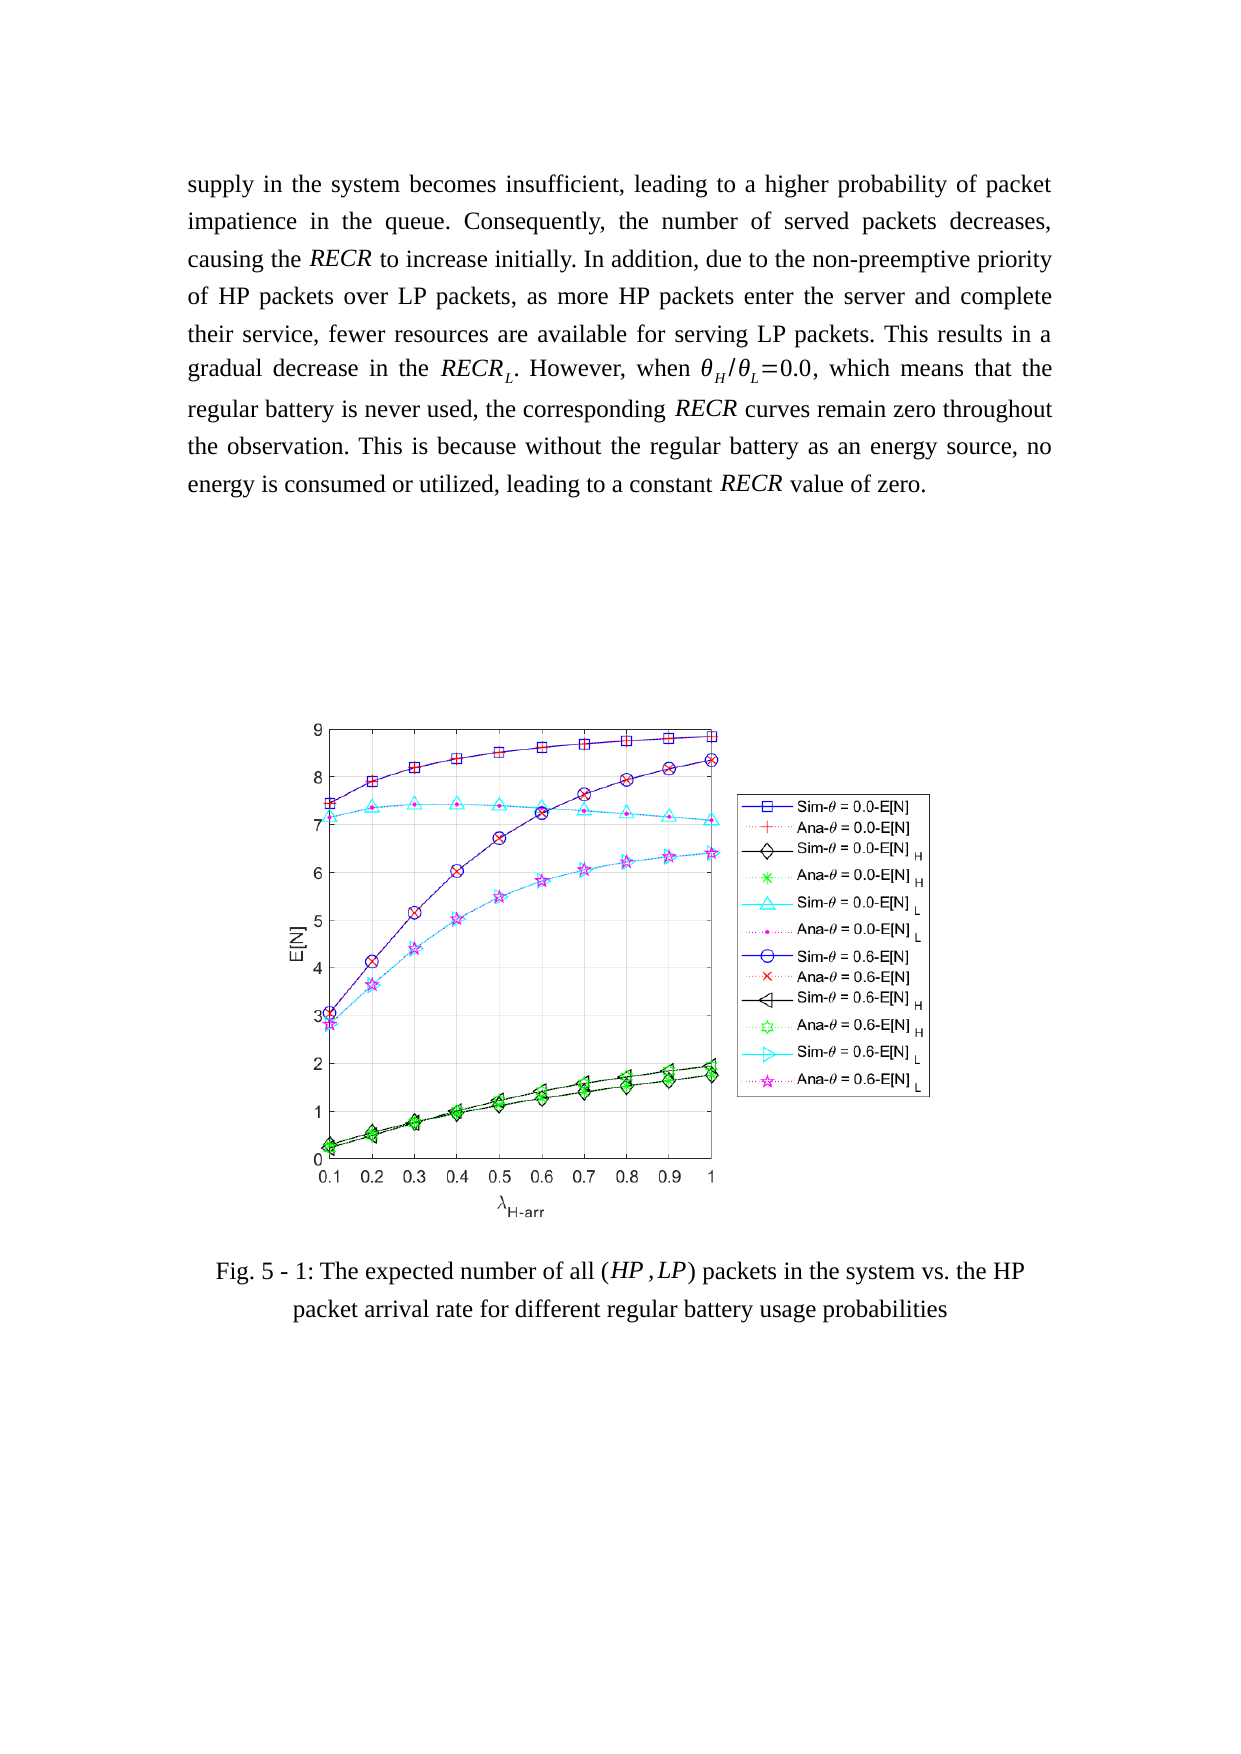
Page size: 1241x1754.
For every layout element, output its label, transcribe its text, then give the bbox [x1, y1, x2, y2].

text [187, 164, 1053, 502]
picture [265, 689, 976, 1221]
